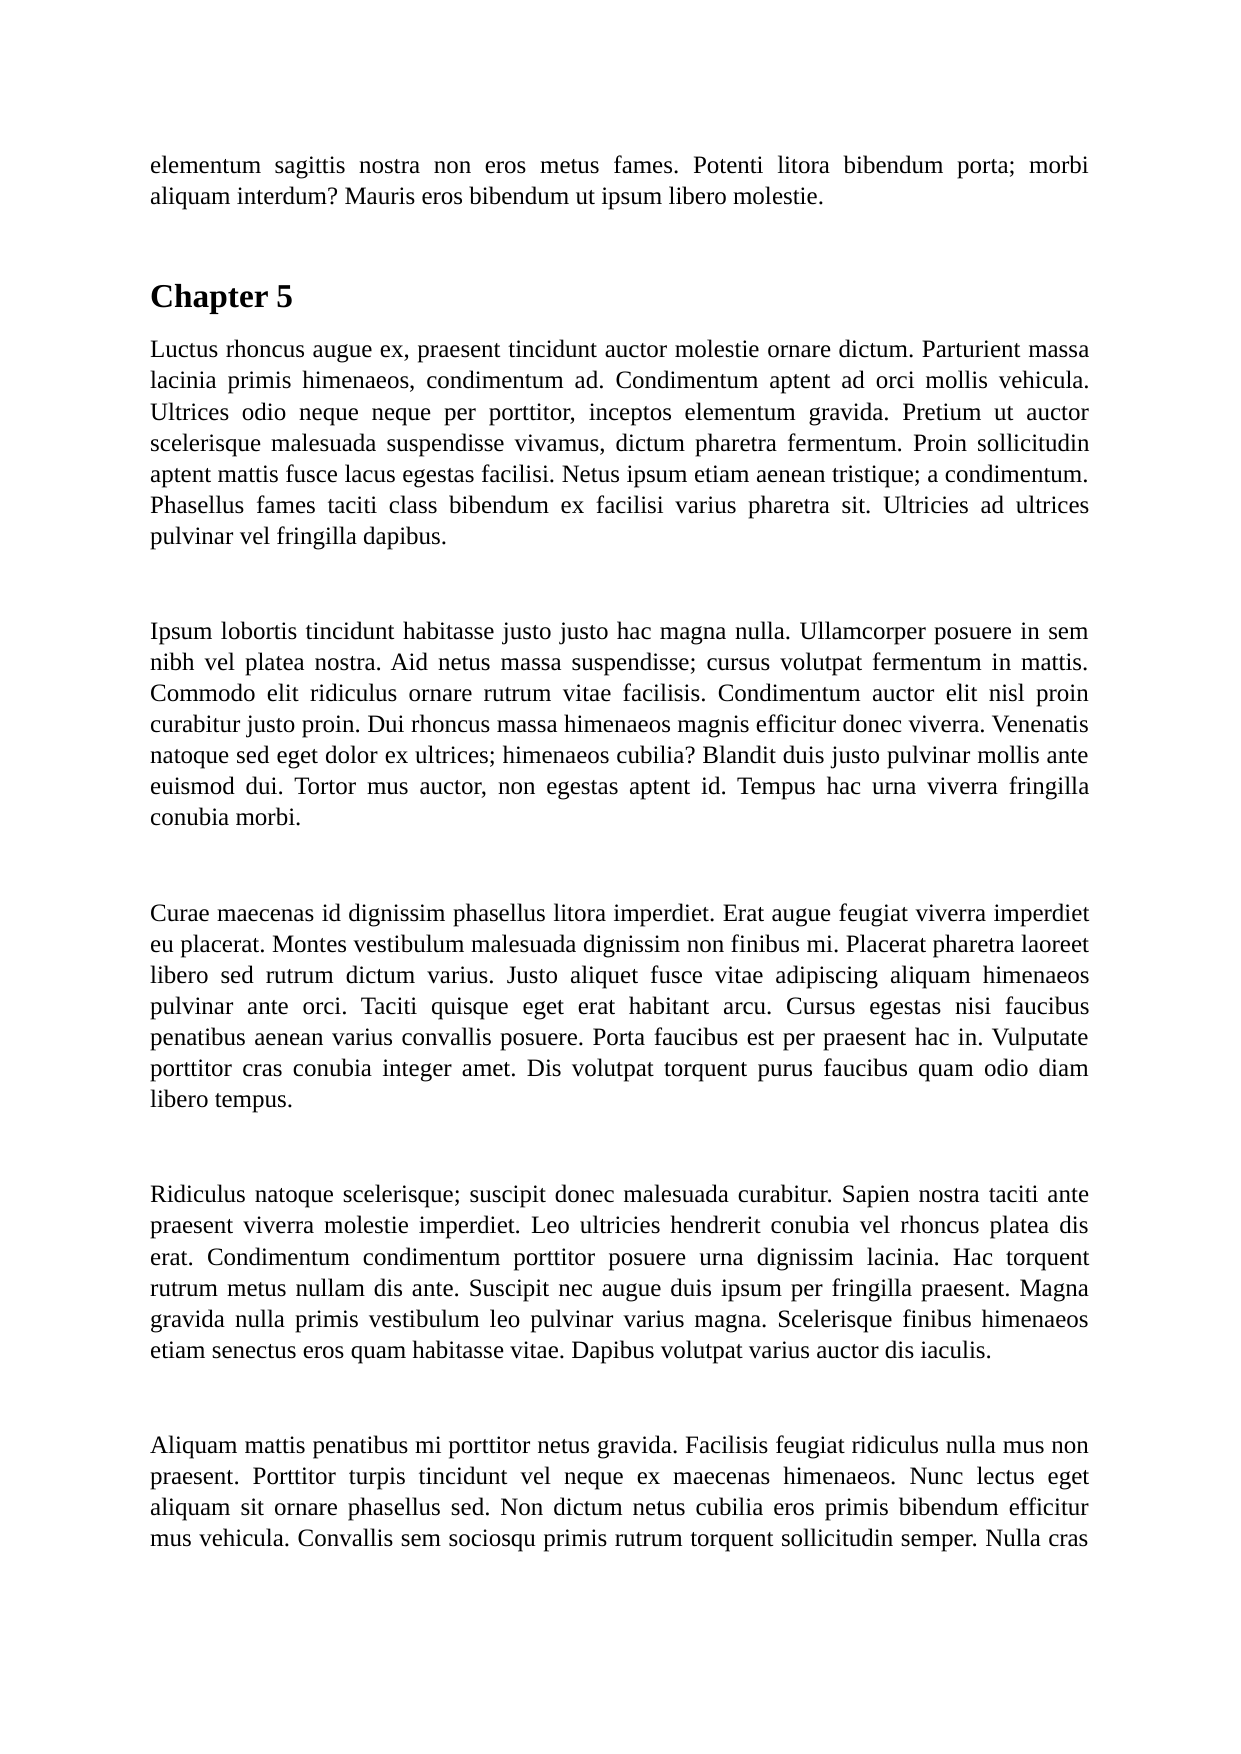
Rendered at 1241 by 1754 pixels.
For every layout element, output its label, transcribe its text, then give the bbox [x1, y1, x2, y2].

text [150, 150, 1090, 210]
text Chapter 5 [150, 276, 1090, 315]
text Ipsum lobortis tincidunt habitasse justo justo hac magna nulla. Ullamcorper posuere in sem nibh vel platea nostra. Aid netus massa suspendisse; cursus volutpat fermentum in mattis. Commodo elit ridiculus ornare rutrum vitae facilisis. Condimentum auctor elit nisl proin curabitur justo proin. Dui rhoncus massa himenaeos magnis efficitur donec viverra. Venenatis natoque sed eget dolor ex ultrices; himenaeos cubilia? Blandit duis justo pulvinar mollis ante euismod dui. Tortor mus auctor, non egestas aptent id. Tempus hac urna viverra fringilla conubia morbi. [150, 616, 1090, 831]
text Ridiculus natoque scelerisque; suscipit donec malesuada curabitur. Sapien nostra taciti ante praesent viverra molestie imperdiet. Leo ultricies hendrerit conubia vel rhoncus platea dis erat. Condimentum condimentum porttitor posuere urna dignissim lacinia. Hac torquent rutrum metus nullam dis ante. Suscipit nec augue duis ipsum per fringilla praesent. Magna gravida nulla primis vestibulum leo pulvinar varius magna. Scelerisque finibus himenaeos etiam senectus eros quam habitasse vitae. Dapibus volutpat varius auctor dis iaculis. [150, 1179, 1090, 1363]
text Luctus rhoncus augue ex, praesent tincidunt auctor molestie ornare dictum. Parturient massa lacinia primis himenaeos, condimentum ad. Condimentum aptent ad orci mollis vehicula. Ultrices odio neque neque per porttitor, inceptos elementum gravida. Pretium ut auctor scelerisque malesuada suspendisse vivamus, dictum pharetra fermentum. Proin sollicitudin aptent mattis fusce lacus egestas facilisi. Netus ipsum etiam aenean tristique; a condimentum. Phasellus fames taciti class bibendum ex facilisi varius pharetra sit. Ultricies ad ultrices pulvinar vel fringilla dapibus. [150, 334, 1090, 549]
text Curae maecenas id dignissim phasellus litora imperdiet. Erat augue feugiat viverra imperdiet eu placerat. Montes vestibulum malesuada dignissim non finibus mi. Placerat pharetra laoreet libero sed rutrum dictum varius. Justo aliquet fusce vitae adipiscing aliquam himenaeos pulvinar ante orci. Taciti quisque eget erat habitant arcu. Cursus egestas nisi faucibus penatibus aenean varius convallis posuere. Porta faucibus est per praesent hac in. Vulputate porttitor cras conubia integer amet. Dis volutpat torquent purus faucibus quam odio diam libero tempus. [150, 898, 1090, 1113]
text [150, 1430, 1090, 1552]
